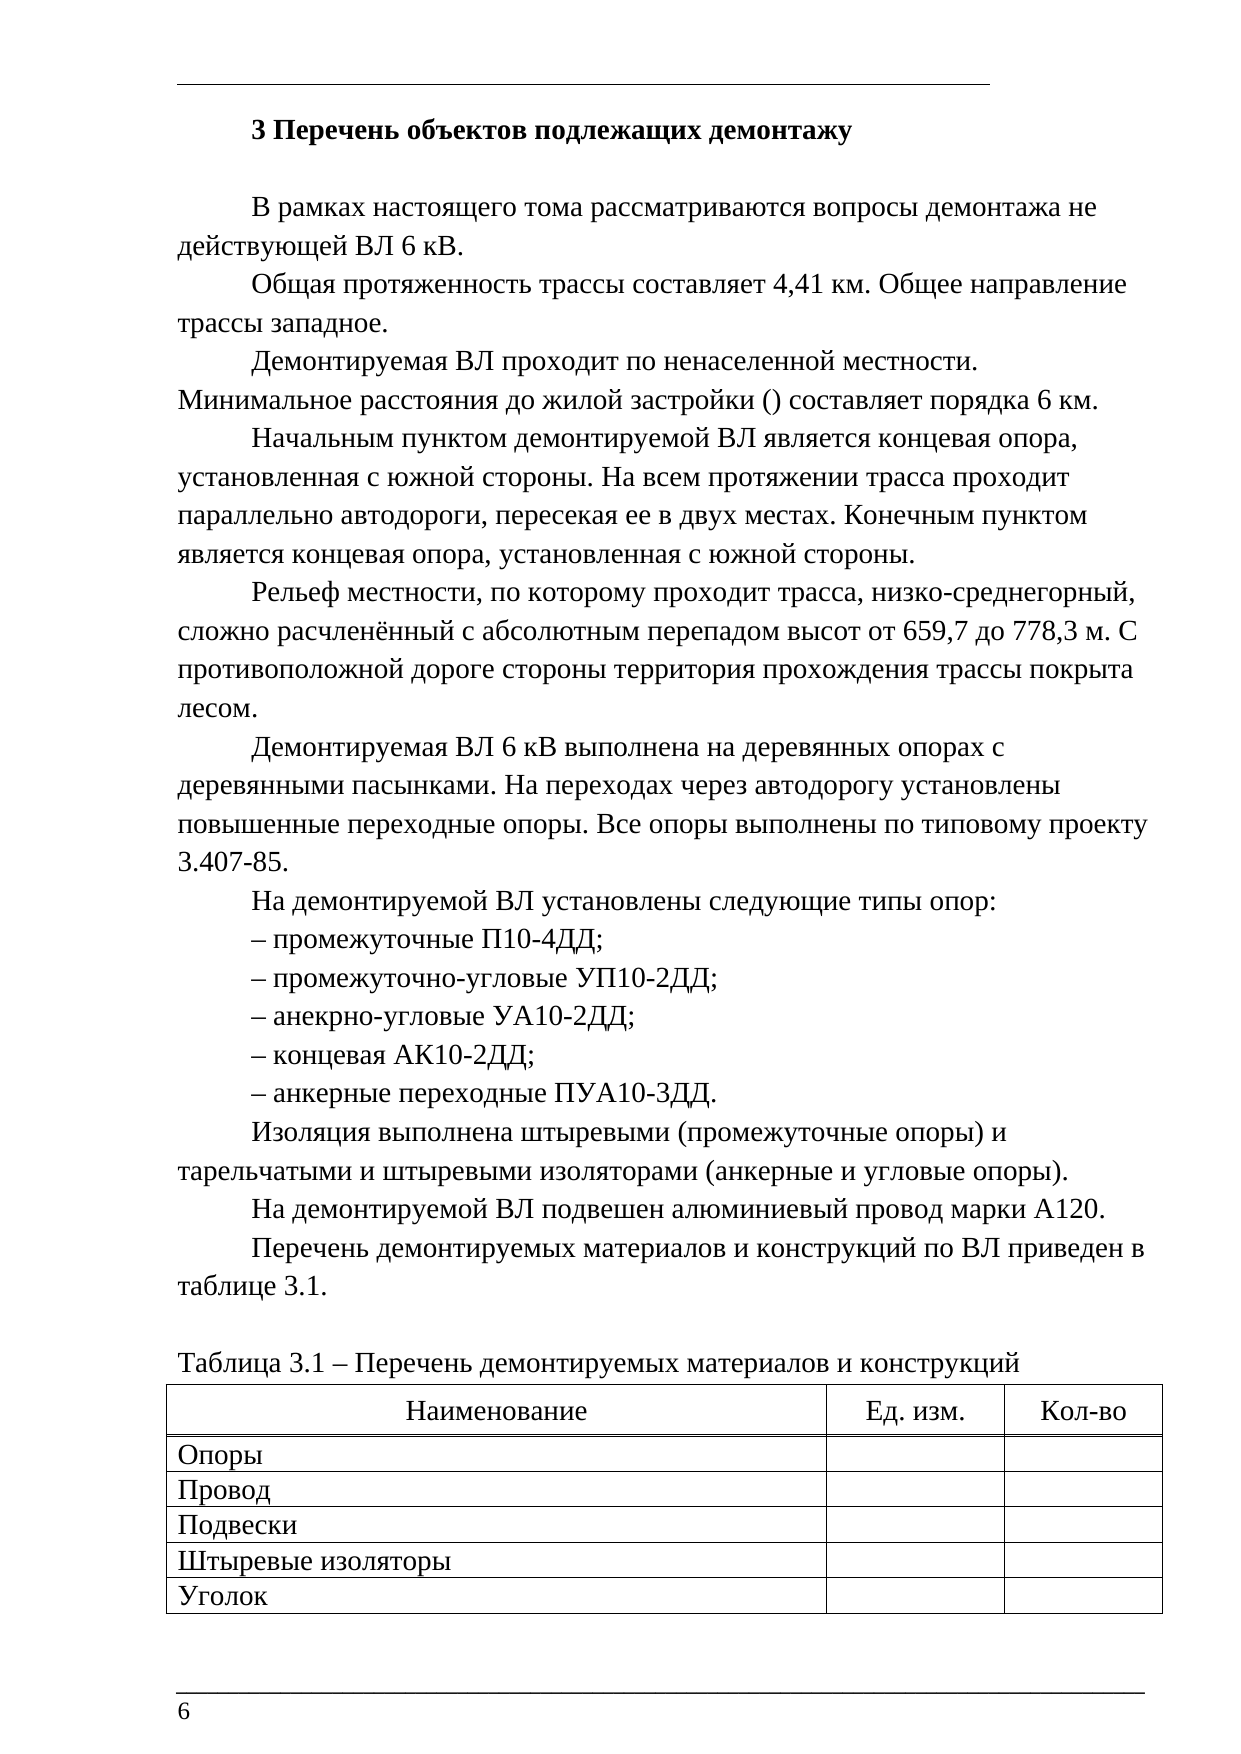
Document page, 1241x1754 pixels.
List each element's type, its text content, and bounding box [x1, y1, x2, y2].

text Демонтируемая ВЛ проходит по ненаселенной местности. Минимальное расстояния до жилой застройки () составляет порядка 6 км. [177, 343, 1152, 415]
text – концевая АК10-2ДД; [177, 1037, 1152, 1071]
text – анкерные переходные ПУА10-3ДД. [177, 1076, 1152, 1109]
text Общая протяженность трассы составляет 4,41 км. Общее направление трассы западное. [177, 266, 1152, 338]
table_cell [827, 1472, 1004, 1506]
table_cell Опоры [167, 1437, 826, 1471]
table_cell Штыревые изоляторы [167, 1543, 826, 1577]
table_header Наименование [167, 1385, 826, 1434]
table_cell [1005, 1472, 1162, 1506]
table_cell Подвески [167, 1507, 826, 1542]
text Перечень объектов подлежащих демонтажу [177, 112, 1152, 146]
text – анекрно-угловые УА10-2ДД; [177, 998, 1152, 1032]
table_cell Уголок [167, 1578, 826, 1612]
table_cell [1005, 1437, 1162, 1471]
text – промежуточно-угловые УП10-2ДД; [177, 960, 1152, 993]
text Демонтируемая ВЛ 6 кВ выполнена на деревянных опорах с деревянными пасынками. На переходах через автодорогу установлены повышенные переходные опоры. Все опоры выполнены по типовому проекту 3.407-85. [177, 729, 1152, 878]
table_cell [1005, 1507, 1162, 1542]
text – промежуточные П10-4ДД; [177, 921, 1152, 955]
table_cell [1005, 1578, 1162, 1612]
table_header Кол-во [1005, 1385, 1162, 1434]
text На демонтируемой ВЛ подвешен алюминиевый провод марки А120. [177, 1191, 1152, 1225]
table_cell [827, 1507, 1004, 1542]
text На демонтируемой ВЛ установлены следующие типы опор: [177, 883, 1152, 916]
text Начальным пунктом демонтируемой ВЛ является концевая опора, установленная с южной стороны. На всем протяжении трасса проходит параллельно автодороги, пересекая ее в двух местах. Конечным пунктом является концевая опора, установленная с южной стороны. [177, 420, 1152, 569]
text Рельеф местности, по которому проходит трасса, низко-среднегорный, сложно расчленённый с абсолютным перепадом высот от 659,7 до 778,3 м. С противоположной дороге стороны территория прохождения трассы покрыта лесом. [177, 574, 1152, 724]
table_header Ед. изм. [827, 1385, 1004, 1434]
text В рамках настоящего тома рассматриваются вопросы демонтажа не действующей ВЛ 6 кВ. [177, 189, 1152, 261]
table_cell Провод [167, 1472, 826, 1506]
text Перечень демонтируемых материалов и конструкций по ВЛ приведен в таблице 3.1. [177, 1230, 1152, 1302]
table_cell [1005, 1543, 1162, 1577]
table_cell [827, 1543, 1004, 1577]
table_cell [827, 1437, 1004, 1471]
text Таблица 3.1 – Перечень демонтируемых материалов и конструкций [177, 1345, 1152, 1379]
table_cell [827, 1578, 1004, 1612]
text Изоляция выполнена штыревыми (промежуточные опоры) и тарельчатыми и штыревыми изоляторами (анкерные и угловые опоры). [177, 1114, 1152, 1186]
